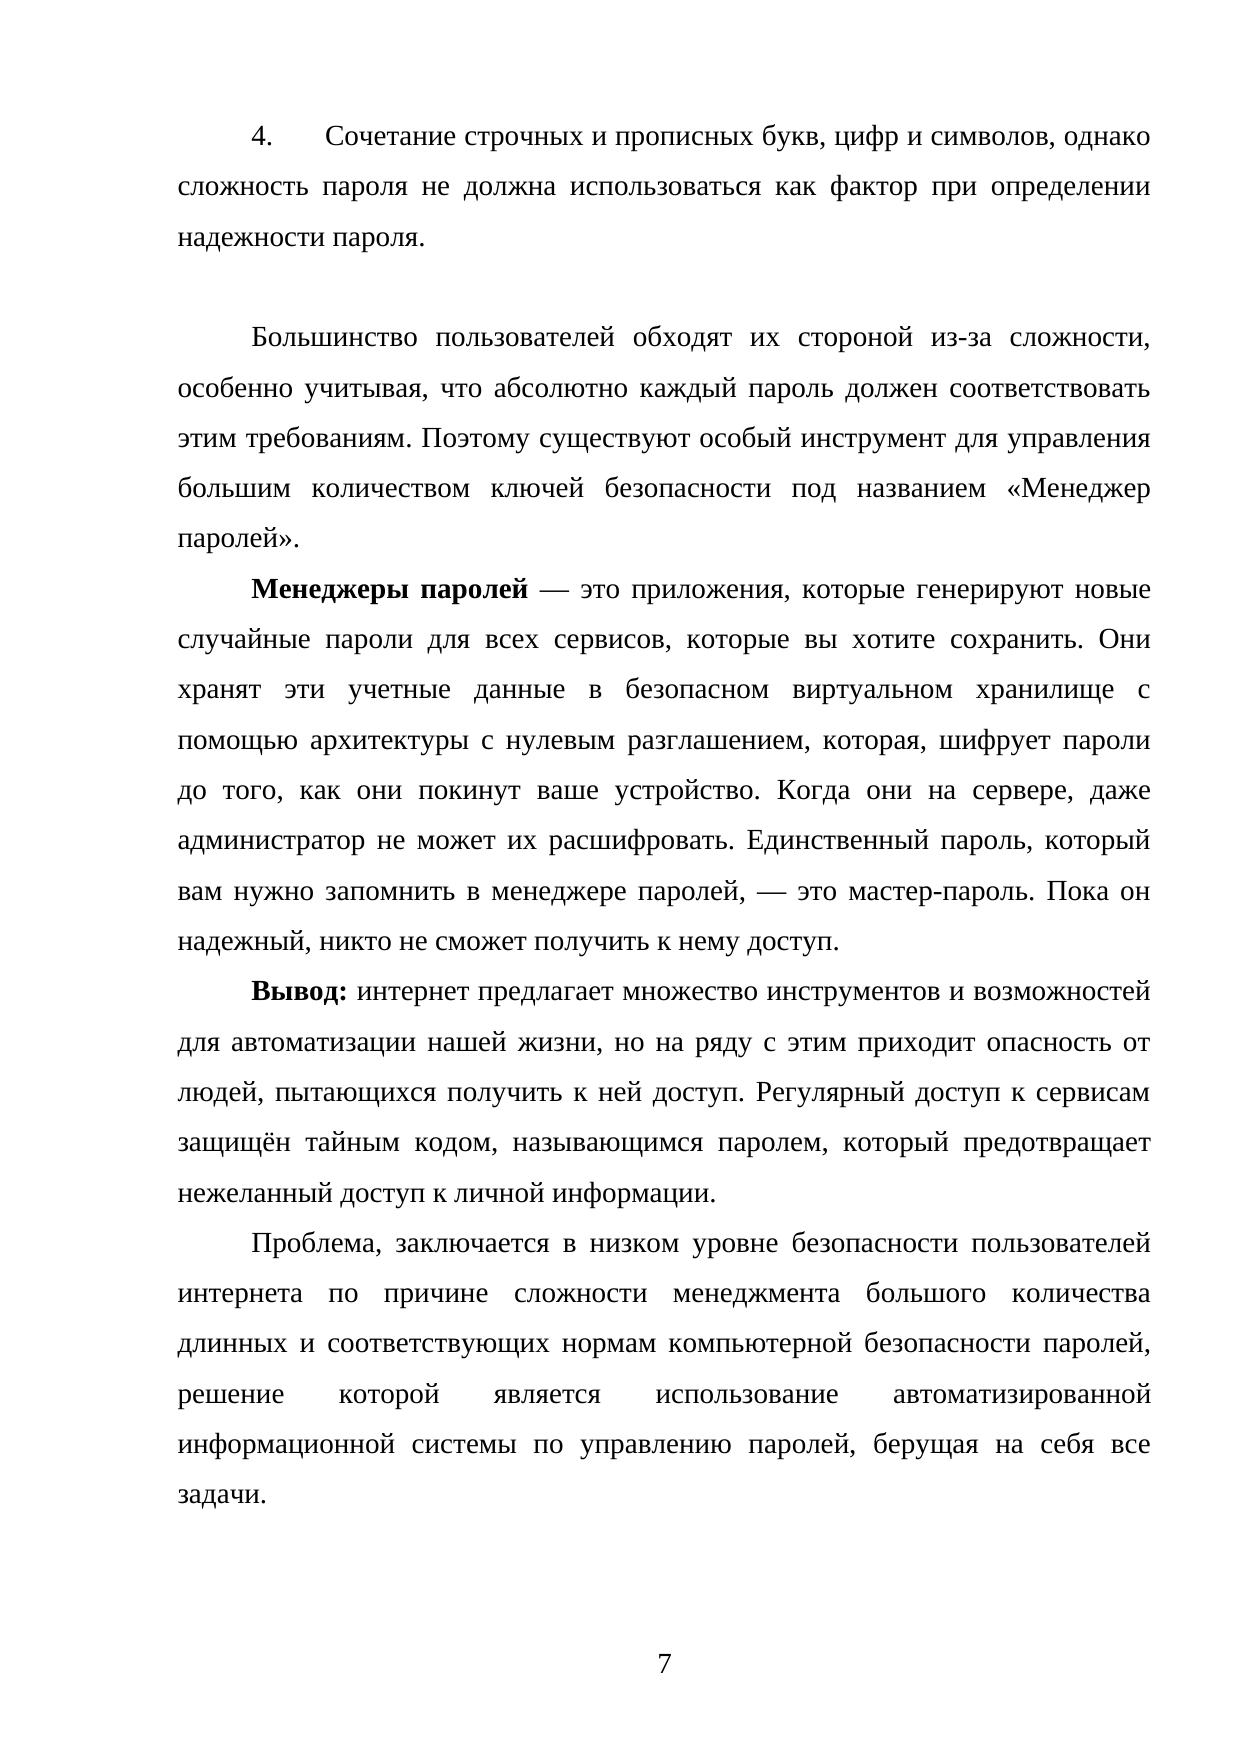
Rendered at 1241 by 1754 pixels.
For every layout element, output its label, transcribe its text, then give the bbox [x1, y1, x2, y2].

text Вывод: интернет предлагает множество инструментов и возможностей для автоматизации нашей жизни, но на ряду с этим приходит опасность от людей, пытающихся получить к ней доступ. Регулярный доступ к сервисам защищён тайным кодом, называющимся паролем, который предотвращает нежеланный доступ к личной информации. [177, 973, 1152, 1208]
text Менеджеры паролей — это приложения, которые генерируют новые случайные пароли для всех сервисов, которые вы хотите сохранить. Они хранят эти учетные данные в безопасном виртуальном хранилище с помощью архитектуры с нулевым разглашением, которая, шифрует пароли до того, как они покинут ваше устройство. Когда они на сервере, даже администратор не может их расшифровать. Единственный пароль, который вам нужно запомнить в менеджере паролей, — это мастер-пароль. Пока он надежный, никто не сможет получить к нему доступ. [177, 571, 1152, 957]
text Проблема, заключается в низком уровне безопасности пользователей интернета по причине сложности менеджмента большого количества длинных и соответствующих нормам компьютерной безопасности паролей, решение которой является использование автоматизированной информационной системы по управлению паролей, берущая на себя все задачи. [177, 1225, 1152, 1510]
text Большинство пользователей обходят их стороной из-за сложности, особенно учитывая, что абсолютно каждый пароль должен соответствовать этим требованиям. Поэтому существуют особый инструмент для управления большим количеством ключей безопасности под названием «Менеджер паролей». [177, 319, 1152, 554]
list Сочетание строчных и прописных букв, цифр и символов, однако сложность пароля не должна использоваться как фактор при определении надежности пароля. [177, 118, 1152, 252]
